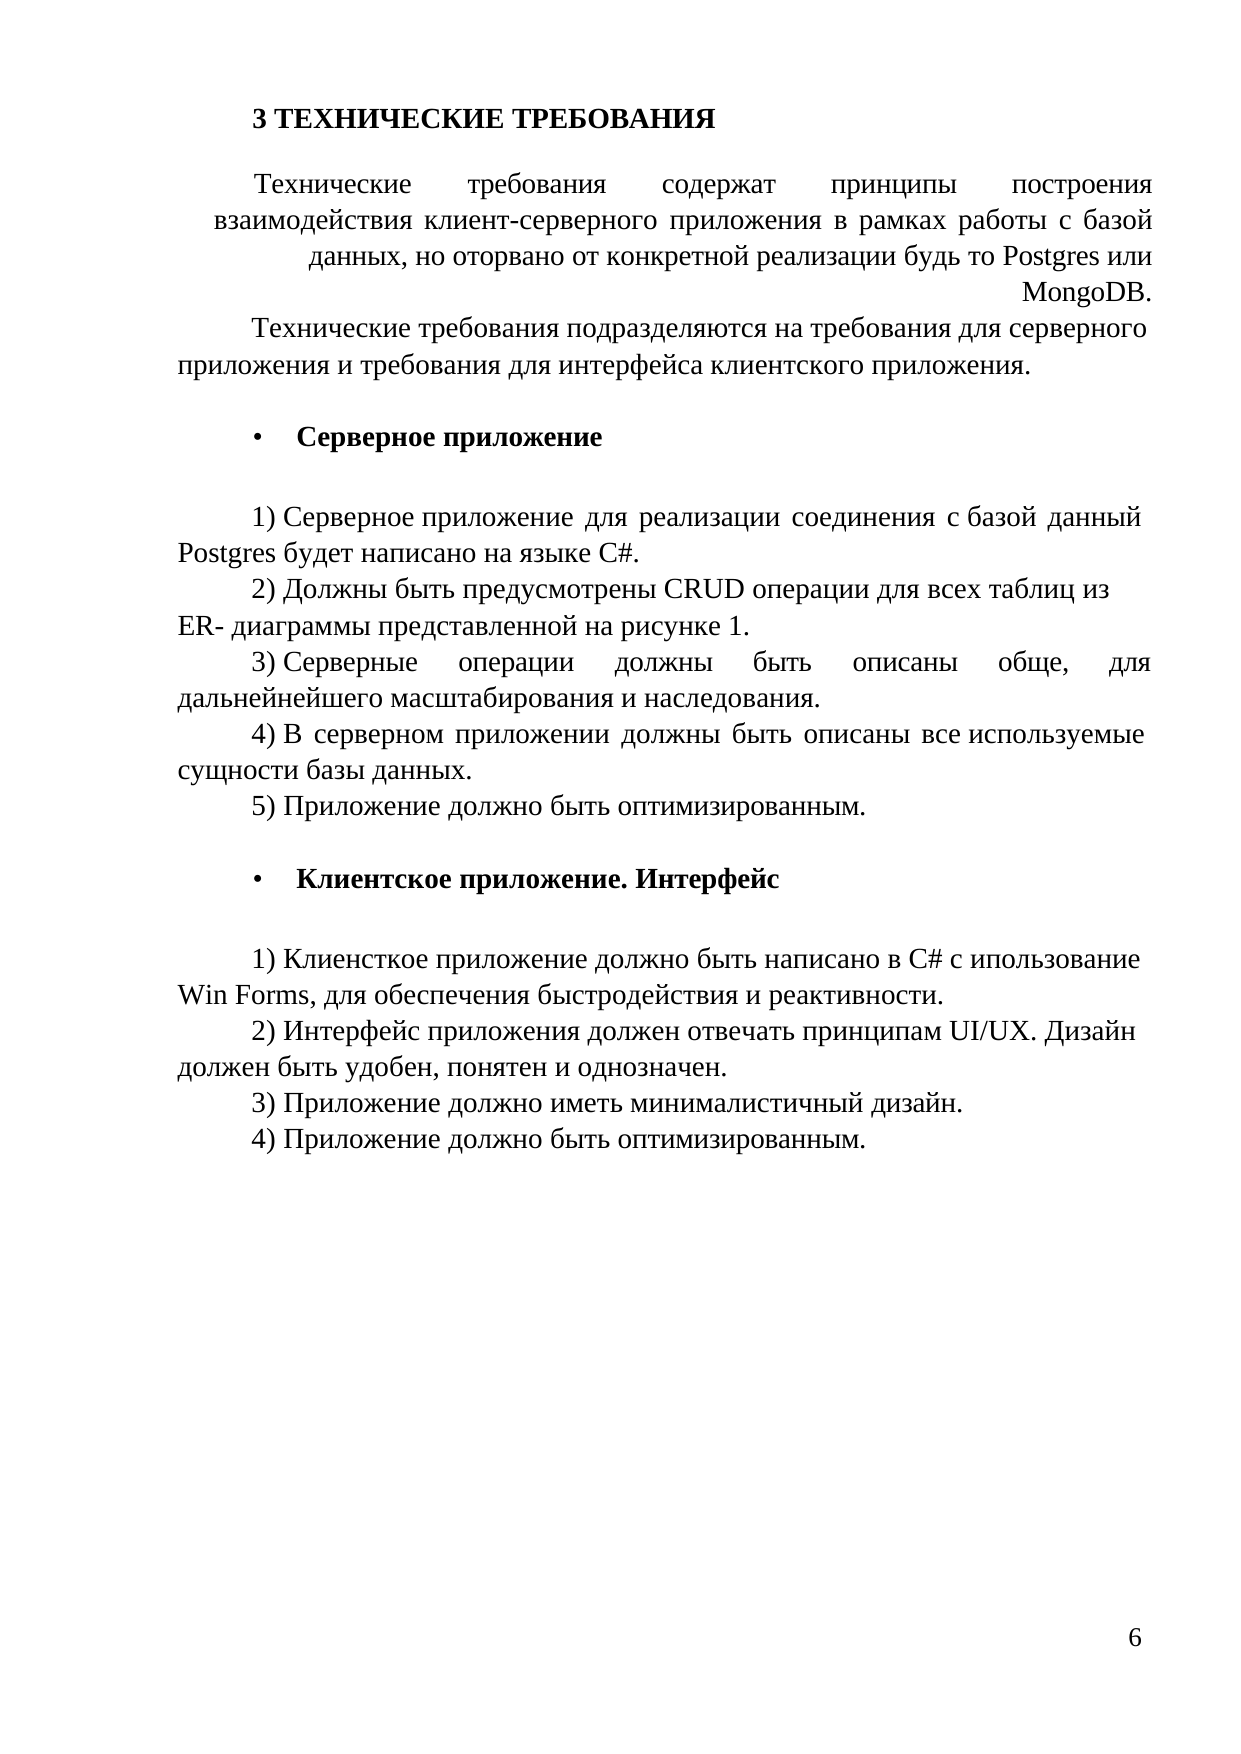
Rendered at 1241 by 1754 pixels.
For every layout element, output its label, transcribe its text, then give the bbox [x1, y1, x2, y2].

subtitle Серверное приложение [252, 419, 1166, 453]
list В серверном приложении должны быть описаны все используемые сущности базы данных. [177, 716, 1152, 786]
list Интерфейс приложения должен отвечать принципам UI/UX. Дизайн должен быть удобен, понятен и однозначен. [177, 1013, 1152, 1082]
list Клиенсткое приложение должно быть написано в C# с ипользование Win Forms, для обеспечения быстродействия и реактивности. [177, 941, 1152, 1010]
list Серверное приложение для реализации соединения с базой данный Postgres будет написано на языке C#. [177, 499, 1152, 569]
subtitle Клиентское приложение. Интерфейс [252, 861, 1166, 894]
list Приложение должно быть оптимизированным. [251, 1121, 1166, 1155]
subtitle 3 ТЕХНИЧЕСКИЕ ТРЕБОВАНИЯ [175, 102, 1166, 135]
list Приложение должно иметь минималистичный дизайн. [251, 1085, 1166, 1119]
list Приложение должно быть оптимизированным. [251, 788, 1166, 822]
list Серверные операции должны быть описаны обще, для дальнейнейшего масштабирования и наследования. [177, 644, 1152, 714]
list Должны быть предусмотрены CRUD операции для всех таблиц из ER- диаграммы представленной на рисунке 1. [177, 572, 1152, 641]
text Технические требования содержат принципы построения взаимодействия клиент-серверного приложения в рамках работы с базой данных, но оторвано от конкретной реализации будь то Postgres или MongoDB. [177, 166, 1152, 308]
text Технические требования подразделяются на требования для серверного приложения и требования для интерфейса клиентского приложения. [177, 311, 1152, 380]
